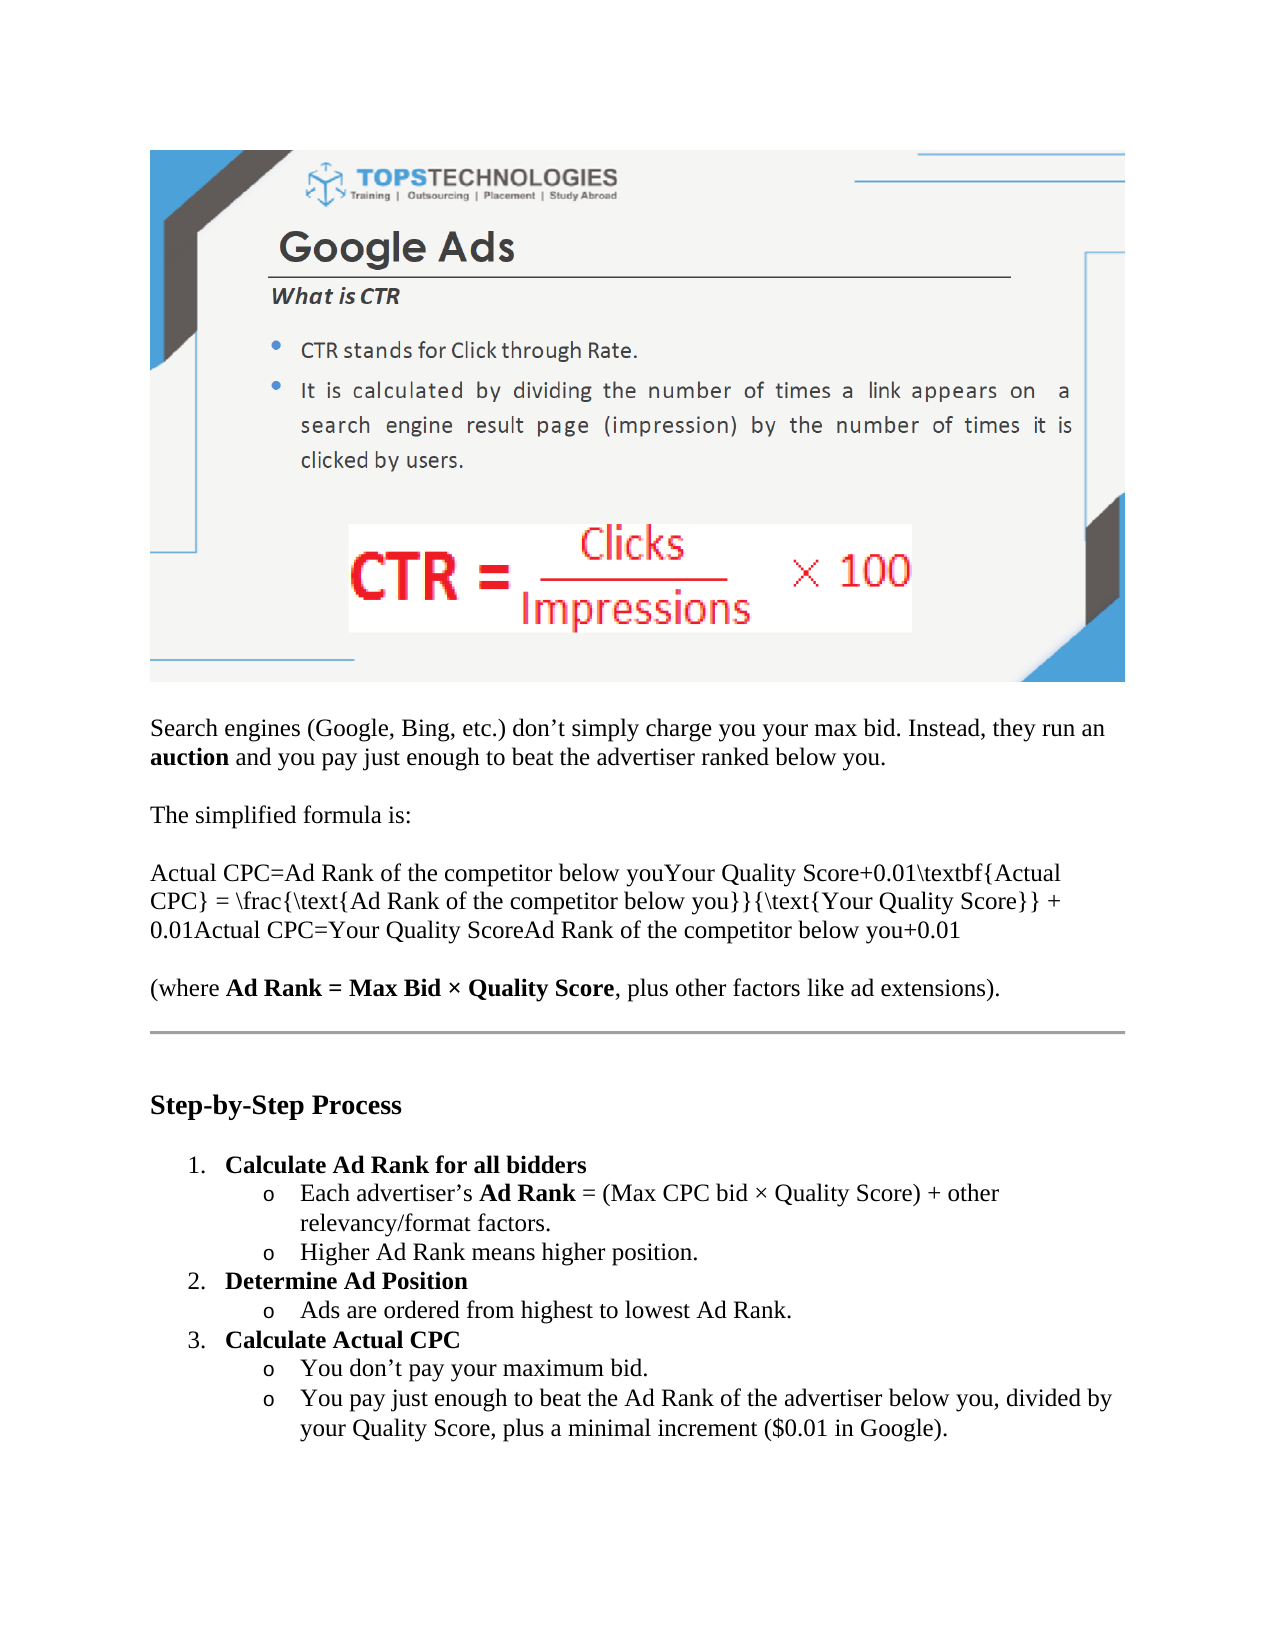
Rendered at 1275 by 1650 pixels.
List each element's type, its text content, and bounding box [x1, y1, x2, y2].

list Determine Ad Position [187, 1266, 1125, 1295]
text (where Ad Rank = Max Bid × Quality Score, plus other factors like ad extensions). [150, 973, 1125, 1002]
text Step-by-Step Process [150, 1088, 1125, 1121]
text The simplified formula is: [150, 800, 1125, 828]
list Higher Ad Rank means higher position. [262, 1237, 1125, 1266]
list Each advertiser’s Ad Rank = (Max CPC bid × Quality Score) + other relevancy/format factors. [262, 1178, 1125, 1237]
list You don’t pay your maximum bid. [262, 1353, 1125, 1383]
picture [150, 150, 1125, 682]
list Ads are ordered from highest to lowest Ad Rank. [262, 1295, 1125, 1325]
text Actual CPC=Ad Rank of the competitor below youYour Quality Score+0.01\textbf{Actual CPC} = \frac{\text{Ad Rank of the competitor below you}}{\text{Your Quality Score}} + 0.01Actual CPC=Your Quality ScoreAd Rank of the competitor below you​+0.01 [150, 858, 1125, 944]
list You pay just enough to beat the Ad Rank of the advertiser below you, divided by your Quality Score, plus a minimal increment ($0.01 in Google). [262, 1383, 1125, 1441]
list Calculate Ad Rank for all bidders [187, 1150, 1125, 1178]
text Search engines (Google, Bing, etc.) don’t simply charge you your max bid. Instead, they run an auction and you pay just enough to beat the advertiser ranked below you. [150, 713, 1125, 771]
list Calculate Actual CPC [187, 1325, 1125, 1353]
